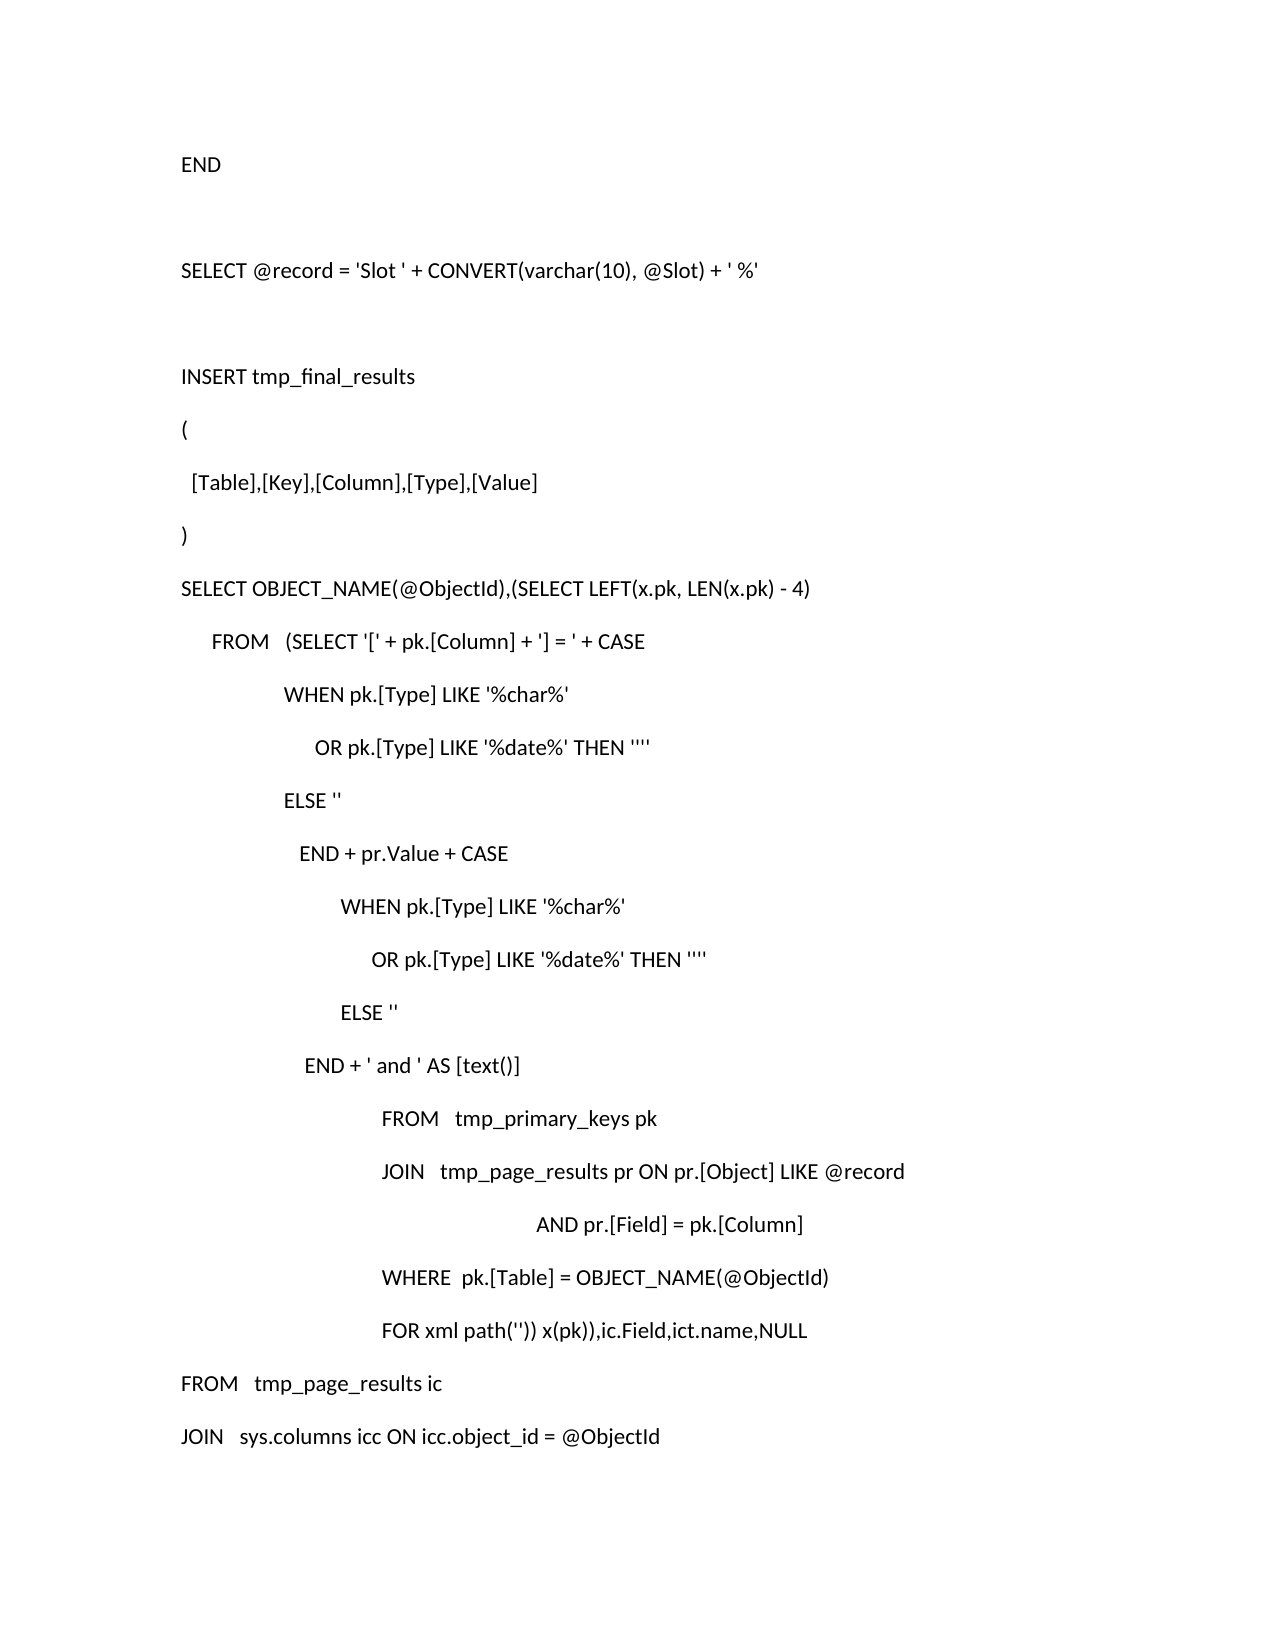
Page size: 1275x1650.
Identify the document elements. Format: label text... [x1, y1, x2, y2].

text WHEN pk.[Type] LIKE '%char%' [150, 680, 1125, 708]
text INSERT tmp_final_results [150, 362, 1125, 390]
text FOR xml path('')) x(pk)),ic.Field,ict.name,NULL [150, 1316, 1125, 1344]
text JOIN tmp_page_results pr ON pr.[Object] LIKE @record [150, 1157, 1125, 1185]
text FROM tmp_page_results ic [150, 1369, 1125, 1397]
text FROM tmp_primary_keys pk [150, 1104, 1125, 1132]
text ELSE '' [150, 998, 1125, 1026]
text OR pk.[Type] LIKE '%date%' THEN '''' [150, 945, 1125, 973]
text [Table],[Key],[Column],[Type],[Value] [150, 468, 1125, 496]
text SELECT @record = 'Slot ' + CONVERT(varchar(10), @Slot) + ' %' [150, 256, 1125, 284]
text WHERE pk.[Table] = OBJECT_NAME(@ObjectId) [150, 1263, 1125, 1291]
text WHEN pk.[Type] LIKE '%char%' [150, 892, 1125, 920]
text FROM (SELECT '[' + pk.[Column] + '] = ' + CASE [150, 627, 1125, 655]
text ELSE '' [150, 786, 1125, 814]
text SELECT OBJECT_NAME(@ObjectId),(SELECT LEFT(x.pk, LEN(x.pk) - 4) [150, 574, 1125, 602]
text OR pk.[Type] LIKE '%date%' THEN '''' [150, 733, 1125, 761]
text END [150, 150, 1125, 178]
text ) [150, 521, 1125, 549]
text AND pr.[Field] = pk.[Column] [150, 1210, 1125, 1238]
text END + pr.Value + CASE [150, 839, 1125, 867]
text ( [150, 415, 1125, 443]
text END + ' and ' AS [text()] [150, 1051, 1125, 1079]
text JOIN sys.columns icc ON icc.object_id = @ObjectId [150, 1422, 1125, 1451]
